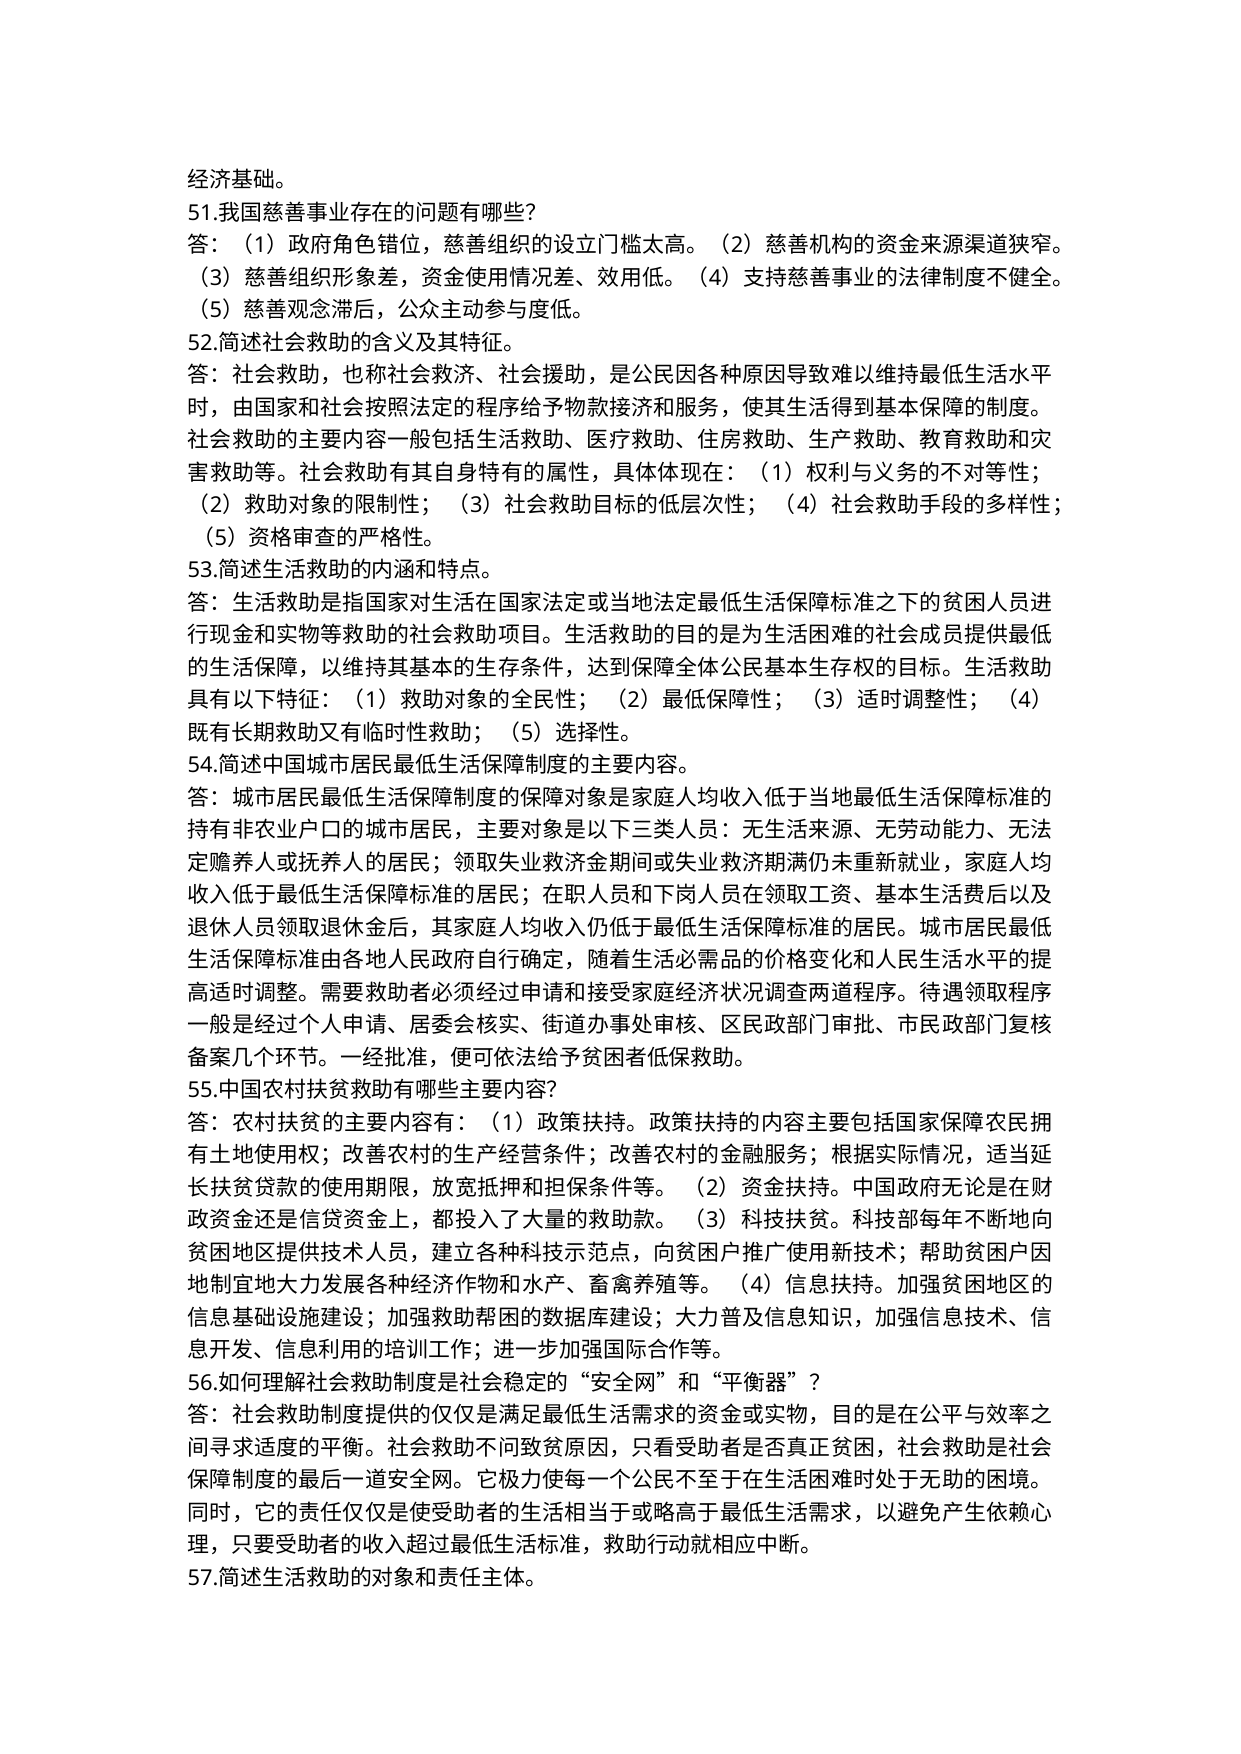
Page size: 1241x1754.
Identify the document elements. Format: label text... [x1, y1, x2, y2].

text 51.我国慈善事业存在的问题有哪些？ [187, 194, 1053, 227]
text 55.中国农村扶贫救助有哪些主要内容？ [187, 1072, 1053, 1104]
text 答：生活救助是指国家对生活在国家法定或当地法定最低生活保障标准之下的贫困人员进行现金和实物等救助的社会救助项目。生活救助的目的是为生活困难的社会成员提供最低的生活保障，以维持其基本的生存条件，达到保障全体公民基本生存权的目标。生活救助具有以下特征：（1）救助对象的全民性； （2）最低保障性； （3）适时调整性； （4）既有长期救助又有临时性救助； （5）选择性。 [187, 584, 1053, 747]
text 答：（1）政府角色错位，慈善组织的设立门槛太高。（2）慈善机构的资金来源渠道狭窄。（3）慈善组织形象差，资金使用情况差、效用低。（4）支持慈善事业的法律制度不健全。（5）慈善观念滞后，公众主动参与度低。 [187, 227, 1053, 324]
text 53.简述生活救助的内涵和特点。 [187, 552, 1053, 584]
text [187, 162, 1053, 194]
text 答：城市居民最低生活保障制度的保障对象是家庭人均收入低于当地最低生活保障标准的、持有非农业户口的城市居民，主要对象是以下三类人员：无生活来源、无劳动能力、无法定赡养人或抚养人的居民；领取失业救济金期间或失业救济期满仍未重新就业，家庭人均收入低于最低生活保障标准的居民；在职人员和下岗人员在领取工资、基本生活费后以及退休人员领取退休金后，其家庭人均收入仍低于最低生活保障标准的居民。城市居民最低生活保障标准由各地人民政府自行确定，随着生活必需品的价格变化和人民生活水平的提高适时调整。需要救助者必须经过申请和接受家庭经济状况调查两道程序。待遇领取程序一般是经过个人申请、居委会核实、街道办事处审核、区民政部门审批、市民政部门复核备案几个环节。一经批准，便可依法给予贫困者低保救助。 [187, 779, 1053, 1072]
text 54.简述中国城市居民最低生活保障制度的主要内容。 [187, 747, 1053, 779]
text 57.简述生活救助的对象和责任主体。 [187, 1559, 1053, 1592]
text 答：农村扶贫的主要内容有：（1）政策扶持。政策扶持的内容主要包括国家保障农民拥有土地使用权；改善农村的生产经营条件；改善农村的金融服务；根据实际情况，适当延长扶贫贷款的使用期限，放宽抵押和担保条件等。 （2）资金扶持。中国政府无论是在财政资金还是信贷资金上，都投入了大量的救助款。 （3）科技扶贫。科技部每年不断地向贫困地区提供技术人员，建立各种科技示范点，向贫困户推广使用新技术；帮助贫困户因地制宜地大力发展各种经济作物和水产、畜禽养殖等。 （4）信息扶持。加强贫困地区的信息基础设施建设；加强救助帮困的数据库建设；大力普及信息知识，加强信息技术、信息开发、信息利用的培训工作；进一步加强国际合作等。 [187, 1104, 1053, 1364]
text 答：社会救助制度提供的仅仅是满足最低生活需求的资金或实物，目的是在公平与效率之间寻求适度的平衡。社会救助不问致贫原因，只看受助者是否真正贫困，社会救助是社会保障制度的最后一道安全网。它极力使每一个公民不至于在生活困难时处于无助的困境。同时，它的责任仅仅是使受助者的生活相当于或略高于最低生活需求，以避免产生依赖心理，只要受助者的收入超过最低生活标准，救助行动就相应中断。 [187, 1397, 1053, 1559]
text 56.如何理解社会救助制度是社会稳定的“安全网”和“平衡器”？ [187, 1364, 1053, 1397]
text 答：社会救助，也称社会救济、社会援助，是公民因各种原因导致难以维持最低生活水平时，由国家和社会按照法定的程序给予物款接济和服务，使其生活得到基本保障的制度。社会救助的主要内容一般包括生活救助、医疗救助、住房救助、生产救助、教育救助和灾害救助等。社会救助有其自身特有的属性，具体体现在：（1）权利与义务的不对等性； （2）救助对象的限制性； （3）社会救助目标的低层次性； （4）社会救助手段的多样性； （5）资格审查的严格性。 [187, 357, 1053, 552]
text 52.简述社会救助的含义及其特征。 [187, 324, 1053, 357]
